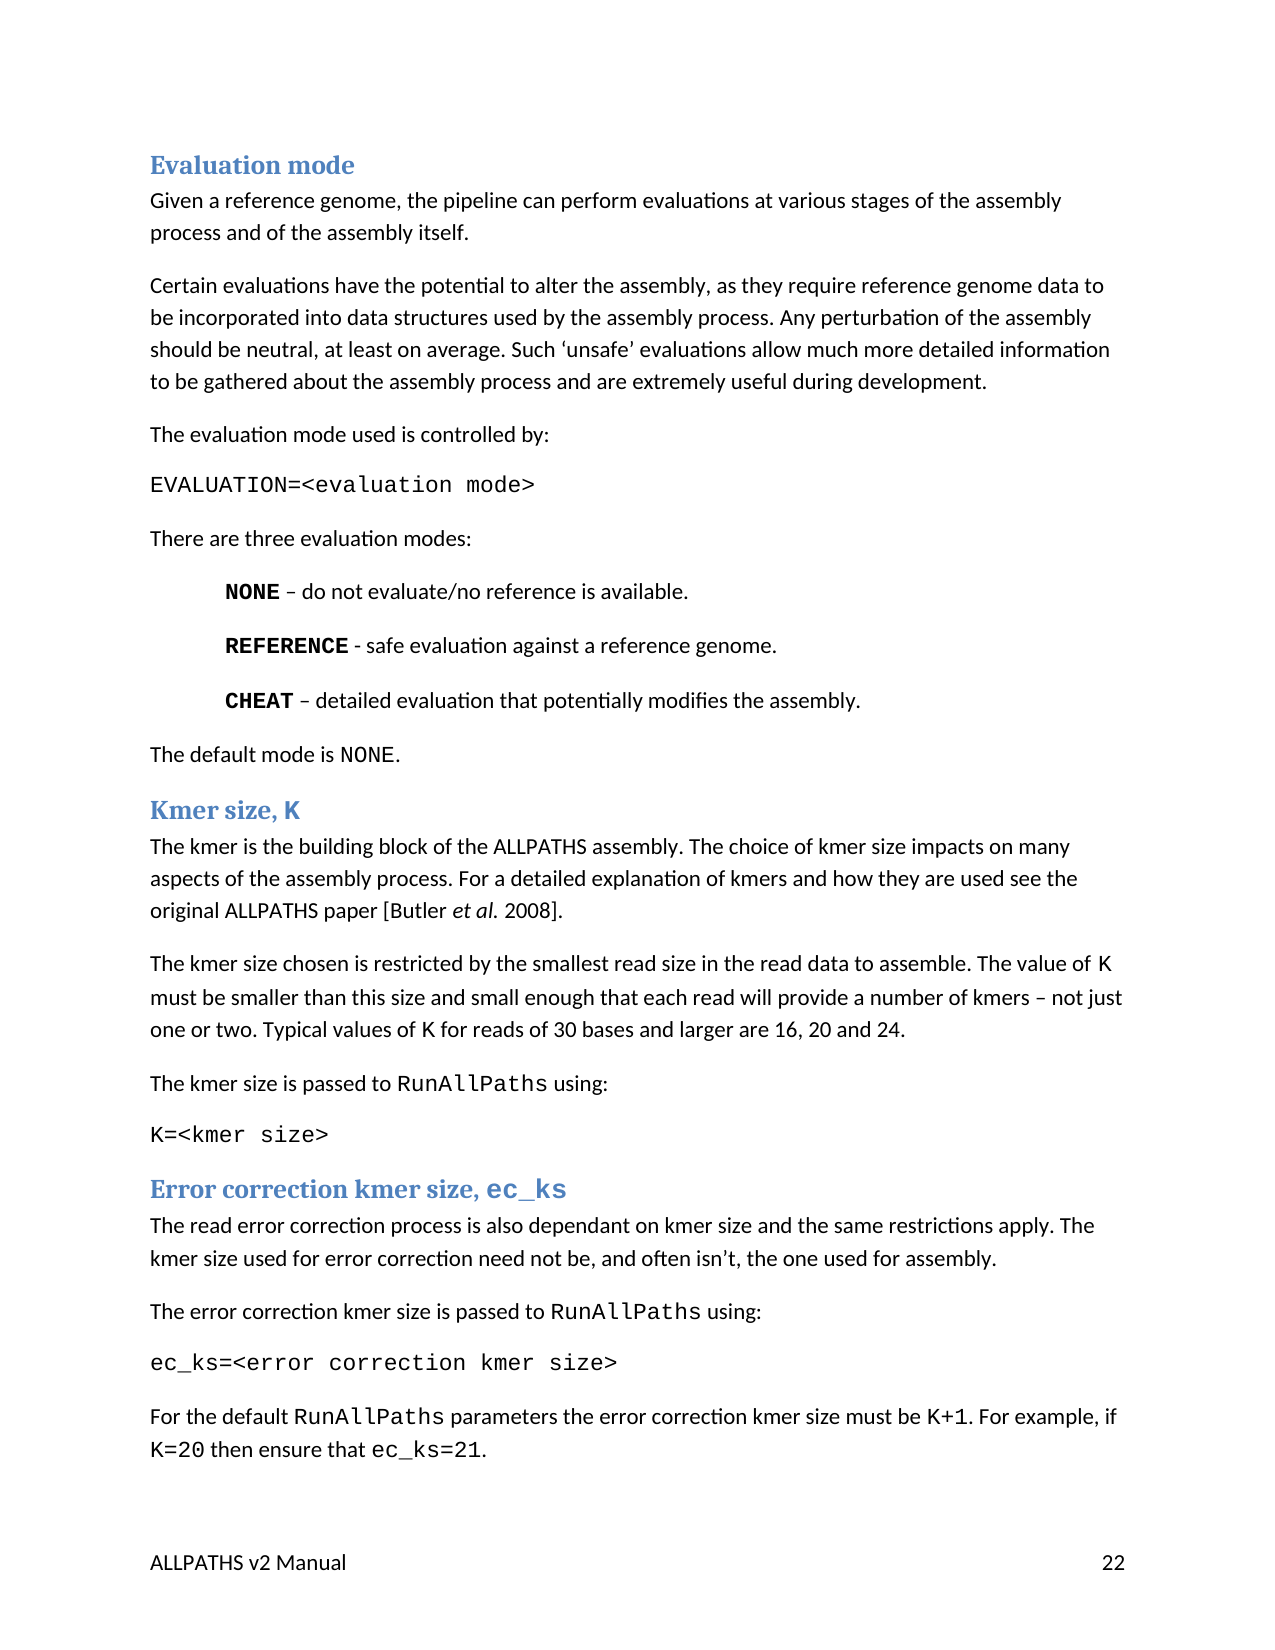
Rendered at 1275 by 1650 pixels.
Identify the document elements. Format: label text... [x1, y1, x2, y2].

subtitle Evaluation mode [150, 150, 1125, 181]
text Given a reference genome, the pipeline can perform evaluations at various stages of the assembly process and of the assembly itself. [150, 186, 1125, 246]
text The kmer size is passed to RunAllPaths using: [150, 1069, 1125, 1098]
text There are three evaluation modes: [150, 524, 1125, 552]
text The kmer is the building block of the ALLPATHS assembly. The choice of kmer size impacts on many aspects of the assembly process. For a detailed explanation of kmers and how they are used see the original ALLPATHS paper [Butler et al. 2008]. [150, 832, 1125, 924]
subtitle Kmer size, K [150, 795, 1125, 827]
text EVALUATION=<evaluation mode> [150, 473, 1125, 499]
text REFERENCE - safe evaluation against a reference genome. [150, 632, 1125, 661]
text The error correction kmer size is passed to RunAllPaths using: [150, 1297, 1125, 1326]
text Certain evaluations have the potential to alter the assembly, as they require reference genome data to be incorporated into data structures used by the assembly process. Any perturbation of the assembly should be neutral, at least on average. Such ‘unsafe’ evaluations allow much more detailed information to be gathered about the assembly process and are extremely useful during development. [150, 271, 1125, 396]
text ec_ks=<error correction kmer size> [150, 1351, 1125, 1377]
text The default mode is NONE. [150, 740, 1125, 769]
text K=<kmer size> [150, 1124, 1125, 1149]
subtitle Error correction kmer size, ec_ks [150, 1174, 1125, 1207]
text For the default RunAllPaths parameters the error correction kmer size must be K+1. For example, if K=20 then ensure that ec_ks=21. [150, 1402, 1125, 1464]
text NONE – do not evaluate/no reference is available. [150, 577, 1125, 606]
text The evaluation mode used is controlled by: [150, 421, 1125, 448]
text CHEAT – detailed evaluation that potentially modifies the assembly. [150, 686, 1125, 715]
text The kmer size chosen is restricted by the smallest read size in the read data to assemble. The value of K must be smaller than this size and small enough that each read will provide a number of kmers – not just one or two. Typical values of K for reads of 30 bases and larger are 16, 20 and 24. [150, 949, 1125, 1044]
text The read error correction process is also dependant on kmer size and the same restrictions apply. The kmer size used for error correction need not be, and often isn’t, the one used for assembly. [150, 1212, 1125, 1272]
